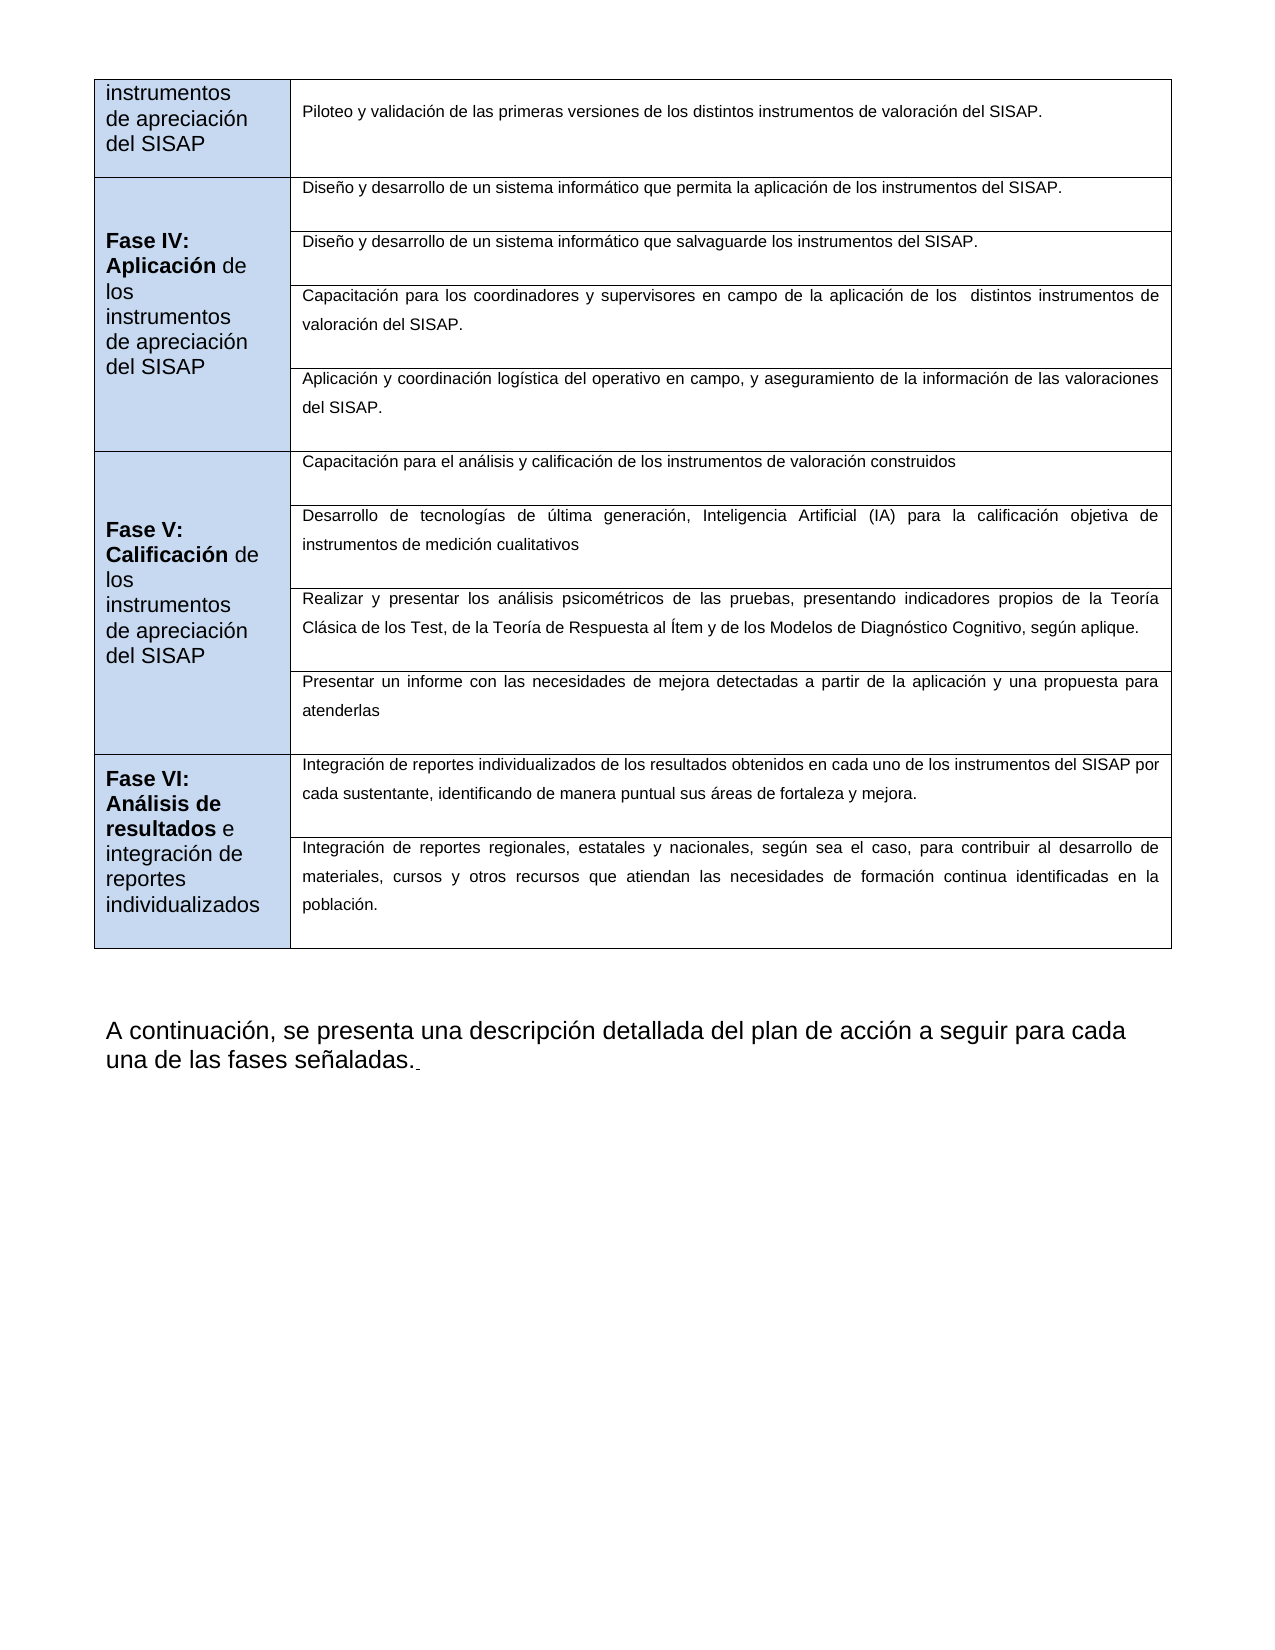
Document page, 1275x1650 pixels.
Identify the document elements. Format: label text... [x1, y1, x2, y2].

table_cell Diseño y desarrollo de un sistema informático que permita la aplicación de los instrumentos del SISAP. [291, 178, 1171, 231]
text A continuación, se presenta una descripción detallada del plan de acción a seguir para cada una de las fases señaladas. [106, 1016, 1172, 1073]
table_cell Aplicación y coordinación logística del operativo en campo, y aseguramiento de la información de las valoraciones del SISAP. [291, 369, 1171, 451]
table_cell Presentar un informe con las necesidades de mejora detectadas a partir de la aplicación y una propuesta para atenderlas [291, 672, 1171, 754]
table_cell Capacitación para el análisis y calificación de los instrumentos de valoración construidos [291, 452, 1171, 505]
table_cell Fase V: Calificación de los instrumentos de apreciación del SISAP [95, 452, 290, 754]
table_cell Integración de reportes regionales, estatales y nacionales, según sea el caso, para contribuir al desarrollo de materiales, cursos y otros recursos que atiendan las necesidades de formación continua identificadas en la población. [291, 838, 1171, 948]
table_cell Diseño y desarrollo de un sistema informático que salvaguarde los instrumentos del SISAP. [291, 232, 1171, 285]
table_cell Fase IV: Aplicación de los instrumentos de apreciación del SISAP [95, 178, 290, 451]
table_cell Fase VI: Análisis de resultados e integración de reportes individualizados [95, 755, 290, 948]
table_cell Integración de reportes individualizados de los resultados obtenidos en cada uno de los instrumentos del SISAP por cada sustentante, identificando de manera puntual sus áreas de fortaleza y mejora. [291, 755, 1171, 837]
table_cell Desarrollo de tecnologías de última generación, Inteligencia Artificial (IA) para la calificación objetiva de instrumentos de medición cualitativos [291, 506, 1171, 588]
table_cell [95, 80, 290, 177]
table_cell Realizar y presentar los análisis psicométricos de las pruebas, presentando indicadores propios de la Teoría Clásica de los Test, de la Teoría de Respuesta al Ítem y de los Modelos de Diagnóstico Cognitivo, según aplique. [291, 589, 1171, 671]
table_cell Piloteo y validación de las primeras versiones de los distintos instrumentos de valoración del SISAP. [291, 80, 1171, 177]
table_cell Capacitación para los coordinadores y supervisores en campo de la aplicación de los distintos instrumentos de valoración del SISAP. [291, 286, 1171, 368]
